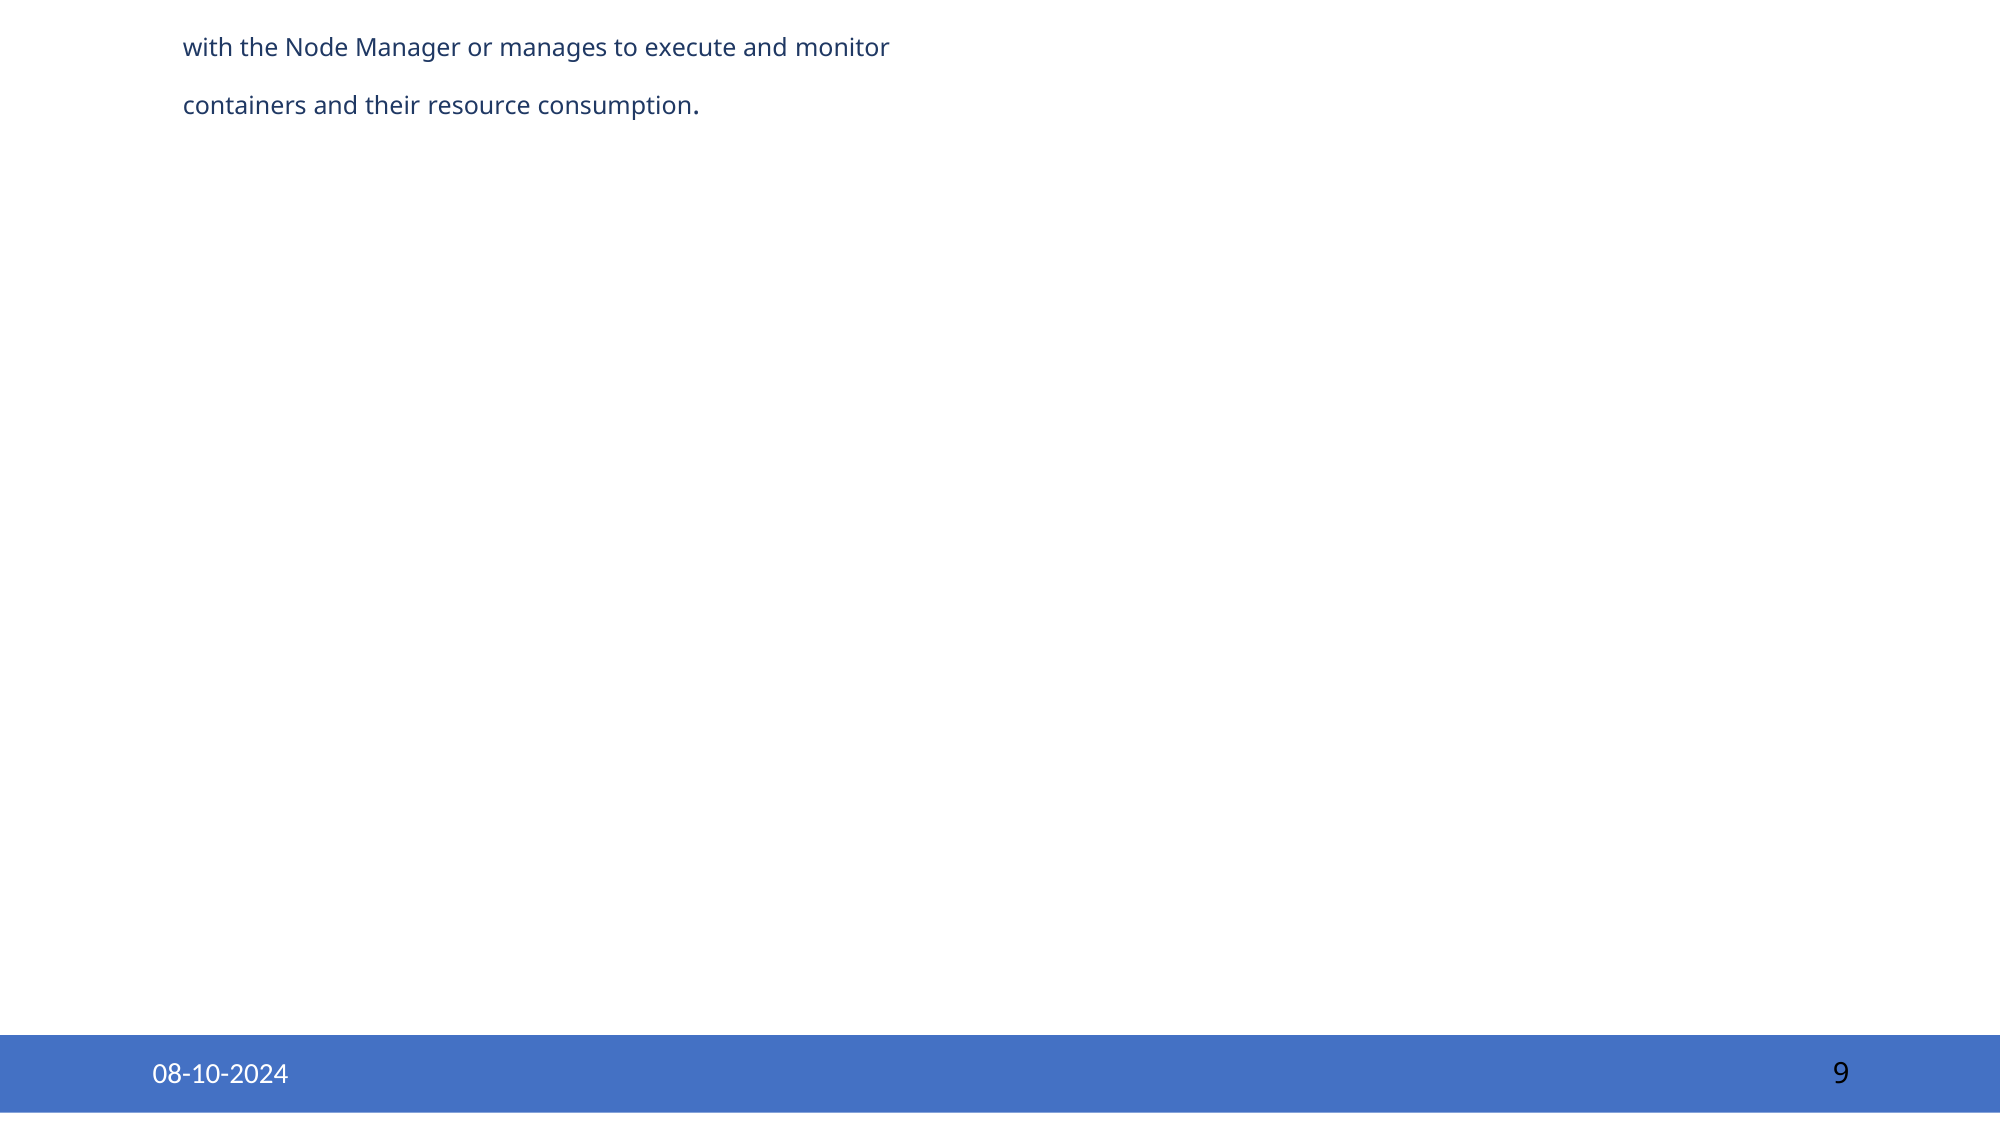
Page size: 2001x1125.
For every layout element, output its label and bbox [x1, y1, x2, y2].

list [126, 29, 919, 123]
